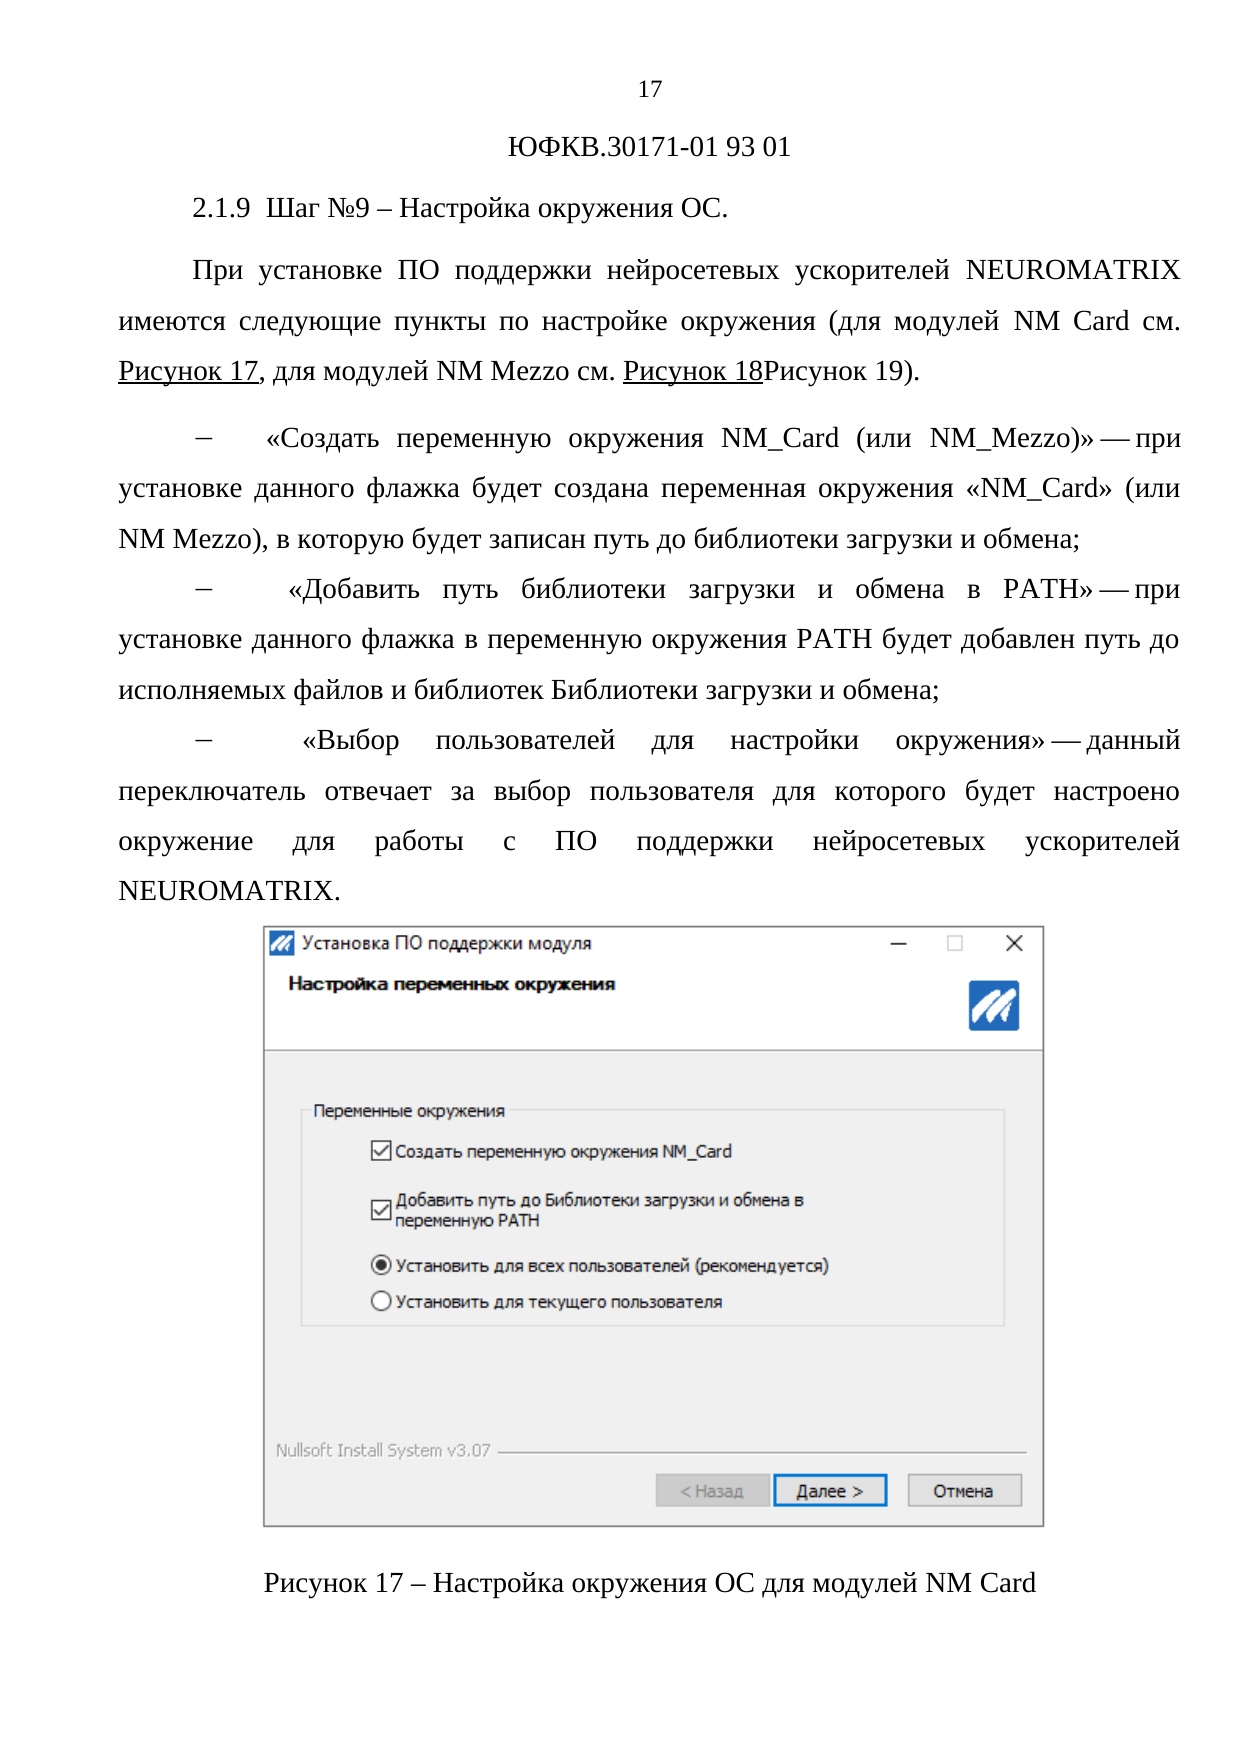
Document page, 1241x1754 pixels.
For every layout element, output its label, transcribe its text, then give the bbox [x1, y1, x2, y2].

text При установке ПО поддержки нейросетевых ускорителей NEUROMATRIX имеются следующие пункты по настройке окружения (для модулей NM Card см. Рисунок 17, для модулей NM Mezzo см. Рисунок 18). [118, 252, 1181, 387]
list «Добавить путь библиотеки загрузки и обмена в PATH» — при установке данного флажка в переменную окружения PATH будет добавлен путь до исполняемых файлов и библиотек Библиотеки загрузки и обмена; [118, 571, 1181, 705]
list «Выбор пользователей для настройки окружения» — данный переключатель отвечает за выбор пользователя для которого будет настроено окружение для работы с ПО поддержки нейросетевых ускорителей NEUROMATRIX. [118, 722, 1181, 907]
text Шаг №9 – Настройка окружения ОС. [118, 190, 1181, 223]
text Рисунок 17 – Настройка окружения ОС для модулей NM Card [118, 1565, 1181, 1598]
picture [254, 923, 1045, 1532]
list «Создать переменную окружения NM_Card (или NM_Mezzo)» — при установке данного флажка будет создана переменная окружения «NM_Card» (или NM Mezzo), в которую будет записан путь до библиотеки загрузки и обмена; [118, 420, 1181, 554]
